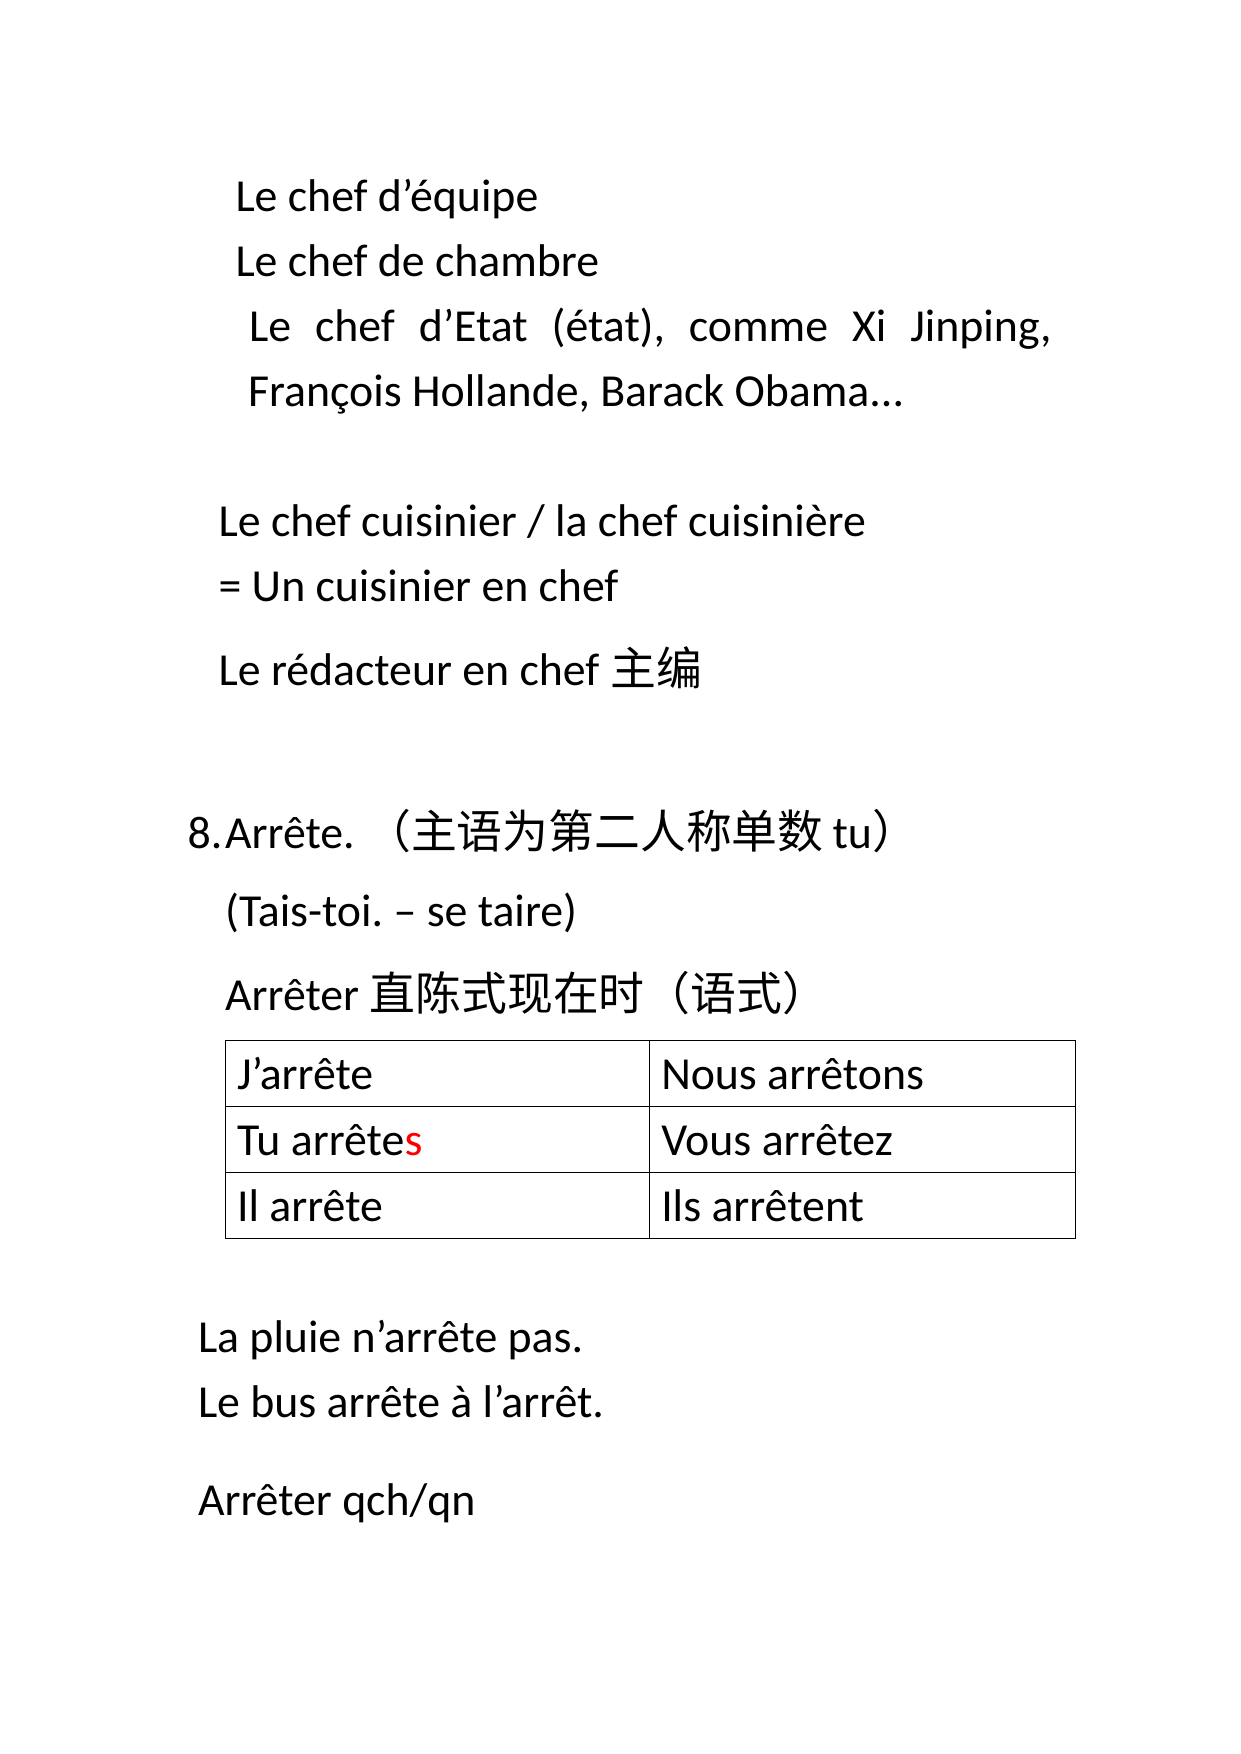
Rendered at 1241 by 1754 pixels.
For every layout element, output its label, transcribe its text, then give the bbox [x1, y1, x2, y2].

table_header J’arrête [226, 1041, 649, 1106]
text La pluie n’arrête pas. [187, 1304, 1053, 1369]
list Arrêter 直陈式现在时（语式） [225, 942, 1053, 1039]
table_header Nous arrêtons [650, 1041, 1075, 1106]
text Le rédacteur en chef 主编 [187, 617, 1053, 714]
text Le chef cuisinier / la chef cuisinière [187, 487, 1053, 552]
text = Un cuisinier en chef [187, 552, 1053, 617]
list Arrête. （主语为第二人称单数tu） [187, 779, 1053, 877]
list Le chef d’équipe [225, 162, 1053, 227]
text Arrêter qch/qn [187, 1466, 1053, 1531]
list Le chef d’Etat (état), comme Xi Jinping, François Hollande, Barack Obama... [225, 292, 1053, 422]
table_cell Ils arrêtent [650, 1173, 1075, 1238]
table_cell Tu arrêtes [226, 1107, 649, 1172]
table_cell Il arrête [226, 1173, 649, 1238]
list (Tais-toi. – se taire) [225, 877, 1053, 942]
list Le chef de chambre [225, 227, 1053, 292]
table_cell Vous arrêtez [650, 1107, 1075, 1172]
text Le bus arrête à l’arrêt. [187, 1369, 1053, 1434]
